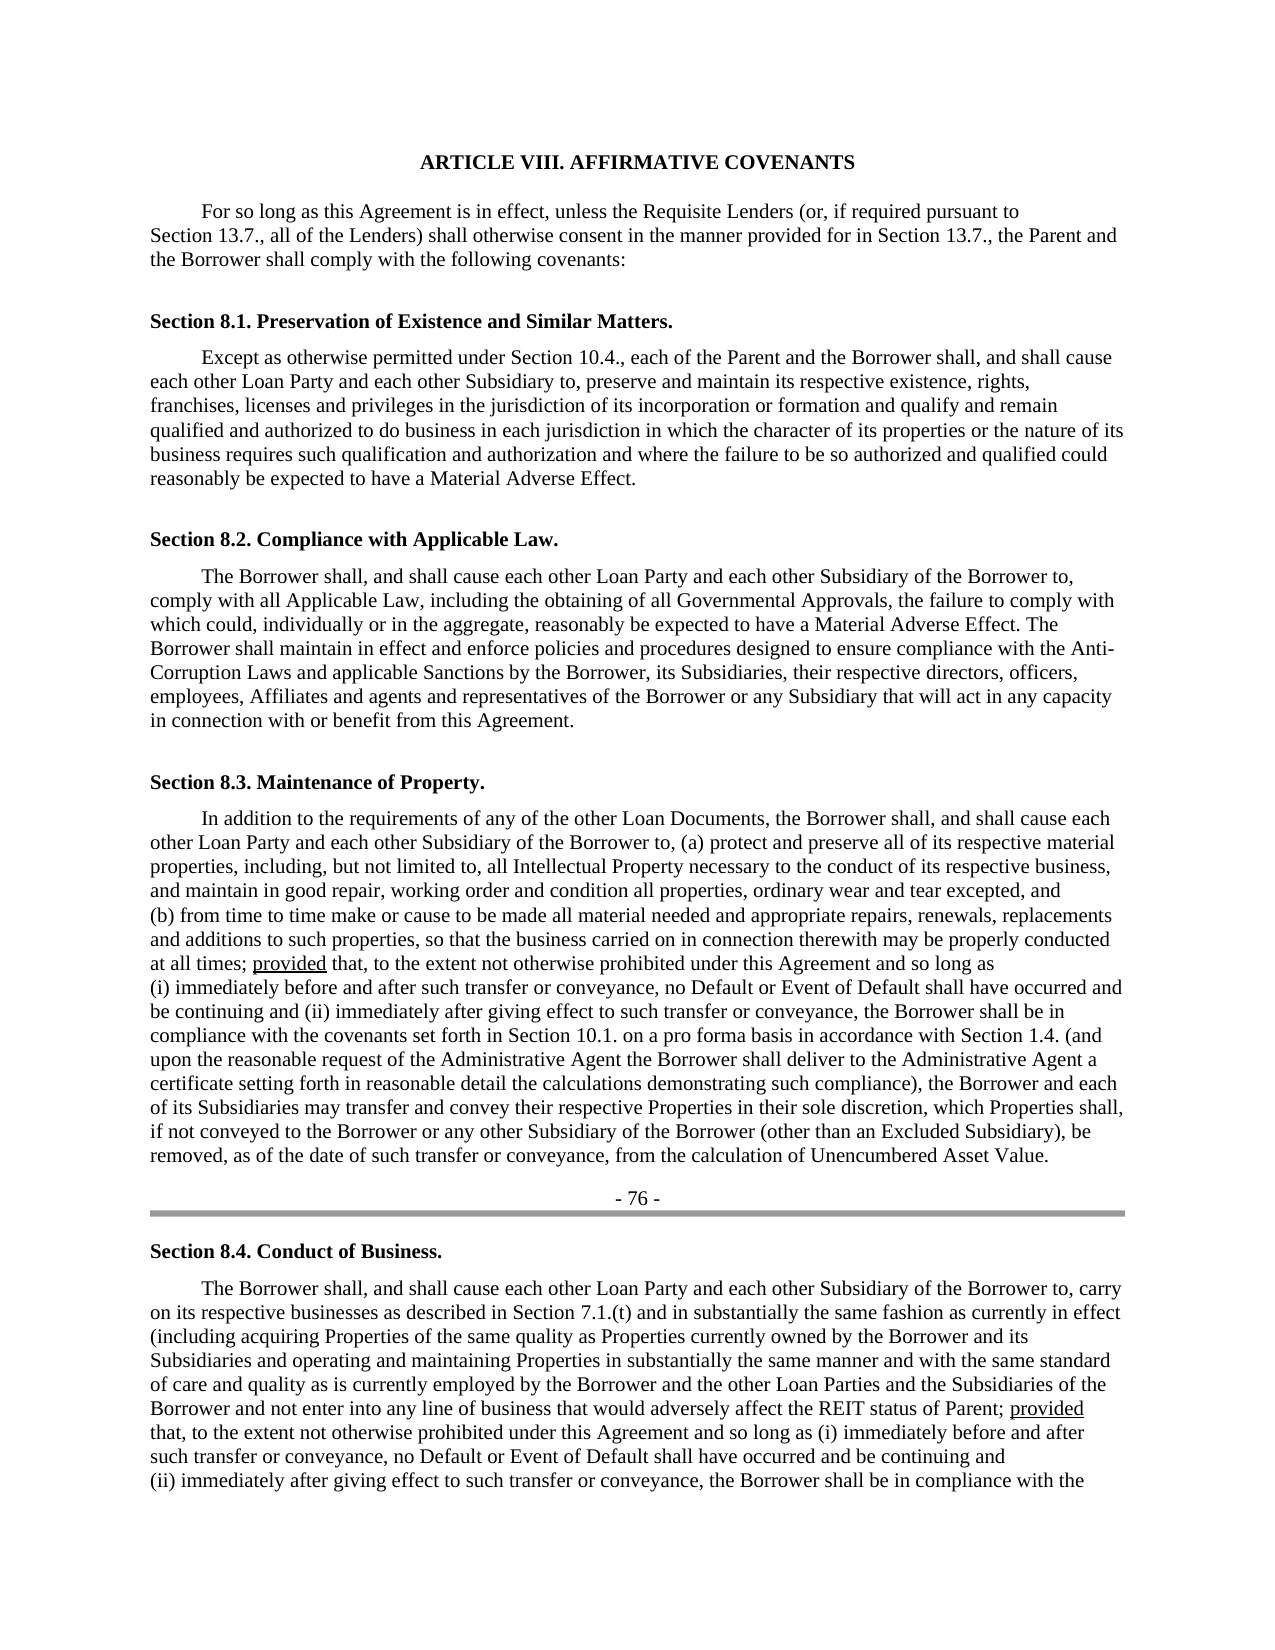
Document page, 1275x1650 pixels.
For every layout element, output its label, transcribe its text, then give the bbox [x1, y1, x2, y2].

text Section 8.1. Preservation of Existence and Similar Matters. [150, 309, 1125, 333]
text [150, 1276, 1125, 1492]
text ARTICLE VIII. AFFIRMATIVE COVENANTS [150, 150, 1125, 174]
text The Borrower shall, and shall cause each other Loan Party and each other Subsidiary of the Borrower to, comply with all Applicable Law, including the obtaining of all Governmental Approvals, the failure to comply with which could, individually or in the aggregate, reasonably be expected to have a Material Adverse Effect. The Borrower shall maintain in effect and enforce policies and procedures designed to ensure compliance with the Anti-Corruption Laws and applicable Sanctions by the Borrower, its Subsidiaries, their respective directors, officers, employees, Affiliates and agents and representatives of the Borrower or any Subsidiary that will act in any capacity in connection with or benefit from this Agreement. [150, 564, 1125, 732]
text Except as otherwise permitted under Section 10.4., each of the Parent and the Borrower shall, and shall cause each other Loan Party and each other Subsidiary to, preserve and maintain its respective existence, rights, franchises, licenses and privileges in the jurisdiction of its incorporation or formation and qualify and remain qualified and authorized to do business in each jurisdiction in which the character of its properties or the nature of its business requires such qualification and authorization and where the failure to be so authorized and qualified could reasonably be expected to have a Material Adverse Effect. [150, 345, 1125, 490]
text For so long as this Agreement is in effect, unless the Requisite Lenders (or, if required pursuant to Section 13.7., all of the Lenders) shall otherwise consent in the manner provided for in Section 13.7., the Parent and the Borrower shall comply with the following covenants: [150, 199, 1125, 271]
text Section 8.4. Conduct of Business. [150, 1239, 1125, 1263]
text Section 8.2. Compliance with Applicable Law. [150, 527, 1125, 551]
text Section 8.3. Maintenance of Property. [150, 770, 1125, 794]
text - 76 - [150, 1186, 1125, 1210]
text In addition to the requirements of any of the other Loan Documents, the Borrower shall, and shall cause each other Loan Party and each other Subsidiary of the Borrower to, (a) protect and preserve all of its respective material properties, including, but not limited to, all Intellectual Property necessary to the conduct of its respective business, and maintain in good repair, working order and condition all properties, ordinary wear and tear excepted, and (b) from time to time make or cause to be made all material needed and appropriate repairs, renewals, replacements and additions to such properties, so that the business carried on in connection therewith may be properly conducted at all times; provided that, to the extent not otherwise prohibited under this Agreement and so long as (i) immediately before and after such transfer or conveyance, no Default or Event of Default shall have occurred and be continuing and (ii) immediately after giving effect to such transfer or conveyance, the Borrower shall be in compliance with the covenants set forth in Section 10.1. on a pro forma basis in accordance with Section 1.4. (and upon the reasonable request of the Administrative Agent the Borrower shall deliver to the Administrative Agent a certificate setting forth in reasonable detail the calculations demonstrating such compliance), the Borrower and each of its Subsidiaries may transfer and convey their respective Properties in their sole discretion, which Properties shall, if not conveyed to the Borrower or any other Subsidiary of the Borrower (other than an Excluded Subsidiary), be removed, as of the date of such transfer or conveyance, from the calculation of Unencumbered Asset Value. [150, 806, 1125, 1167]
